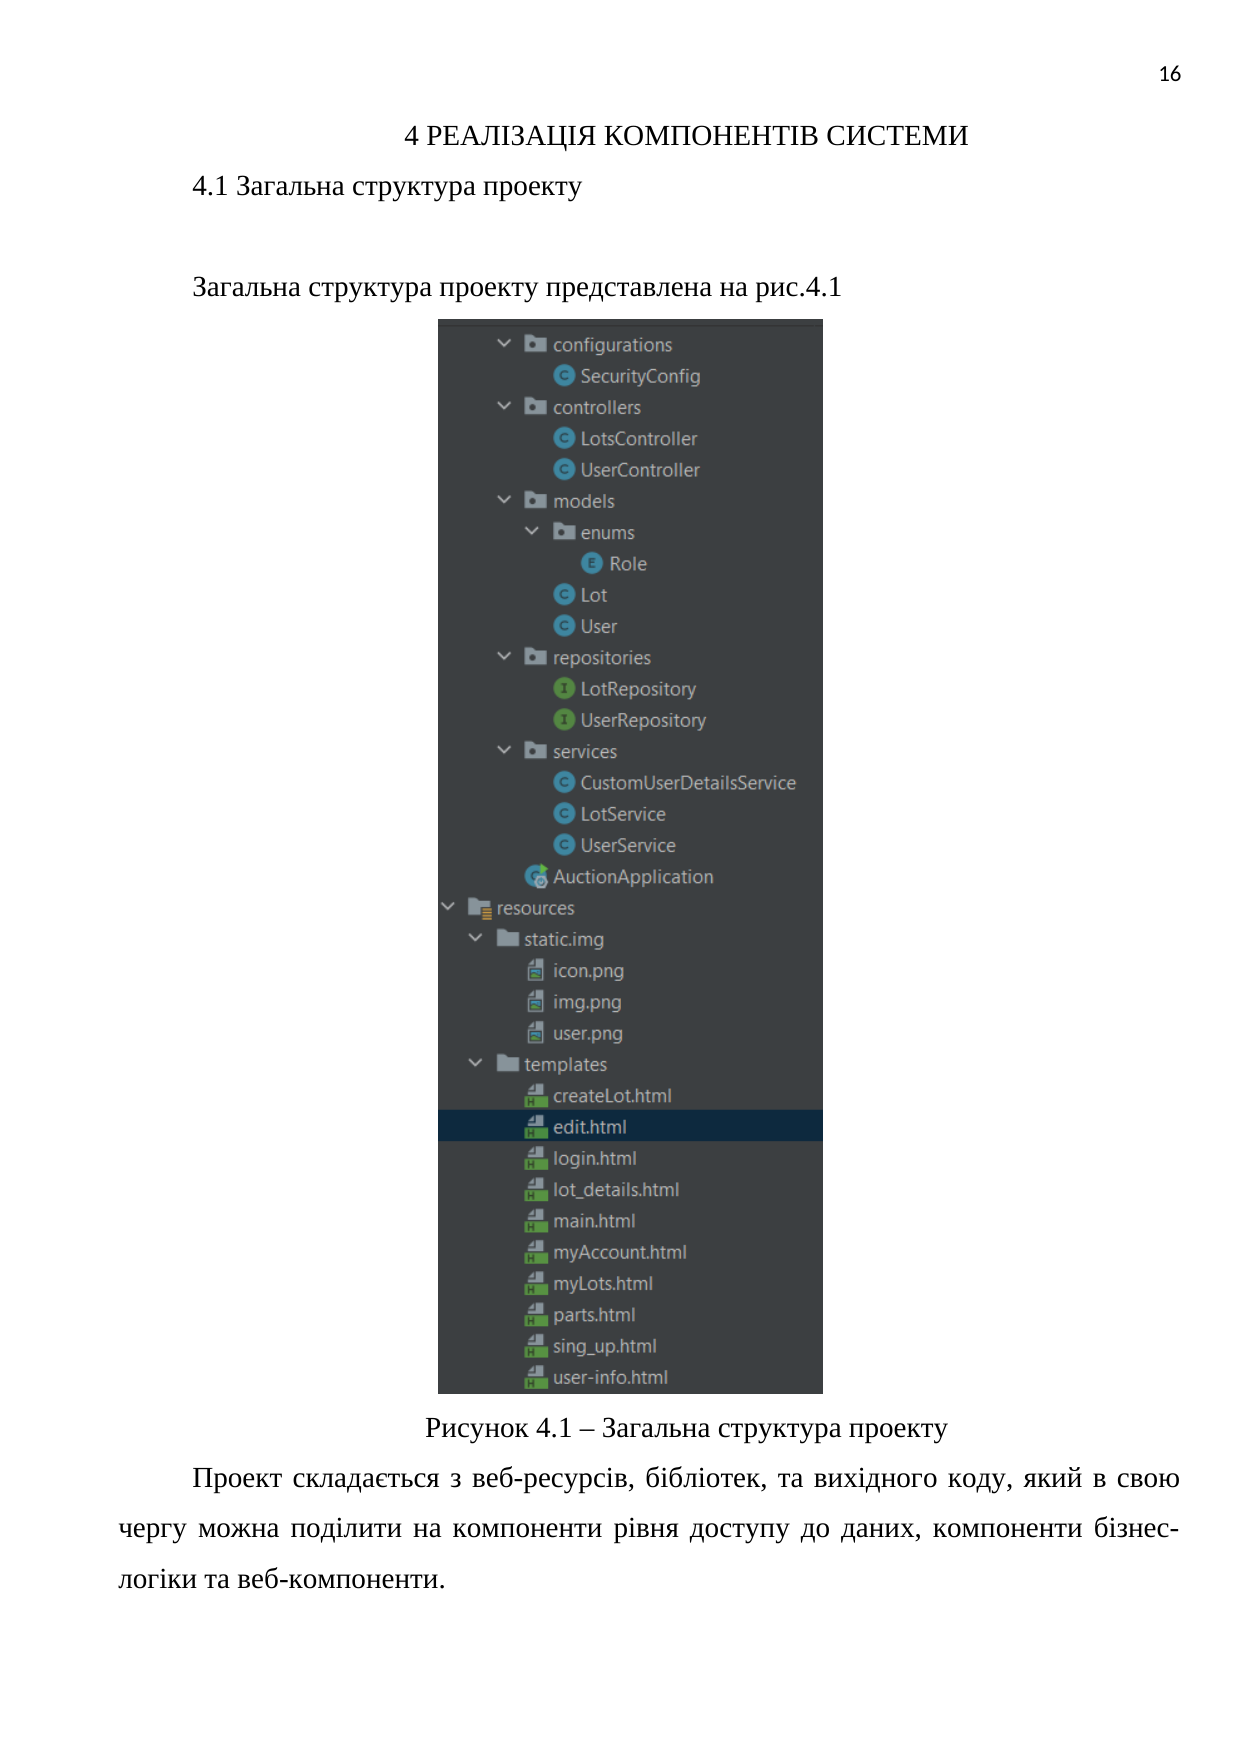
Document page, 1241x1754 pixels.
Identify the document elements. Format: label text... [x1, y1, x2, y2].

subtitle 4.1 Загальна структура проекту [118, 168, 1181, 202]
text Проект складається з веб-ресурсів, бібліотек, та вихідного коду, який в свою чергу можна поділити на компоненти рівня доступу до даних, компоненти бізнес-логіки та веб-компоненти. [118, 1460, 1181, 1594]
text Загальна структура проекту представлена на рис.4.1 [118, 269, 1181, 303]
subtitle 4 РЕАЛІЗАЦІЯ КОМПОНЕНТІВ СИСТЕМИ [118, 118, 1181, 152]
picture [438, 319, 823, 1394]
text Рисунок 4.1 – Загальна структура проекту [118, 1410, 1181, 1443]
